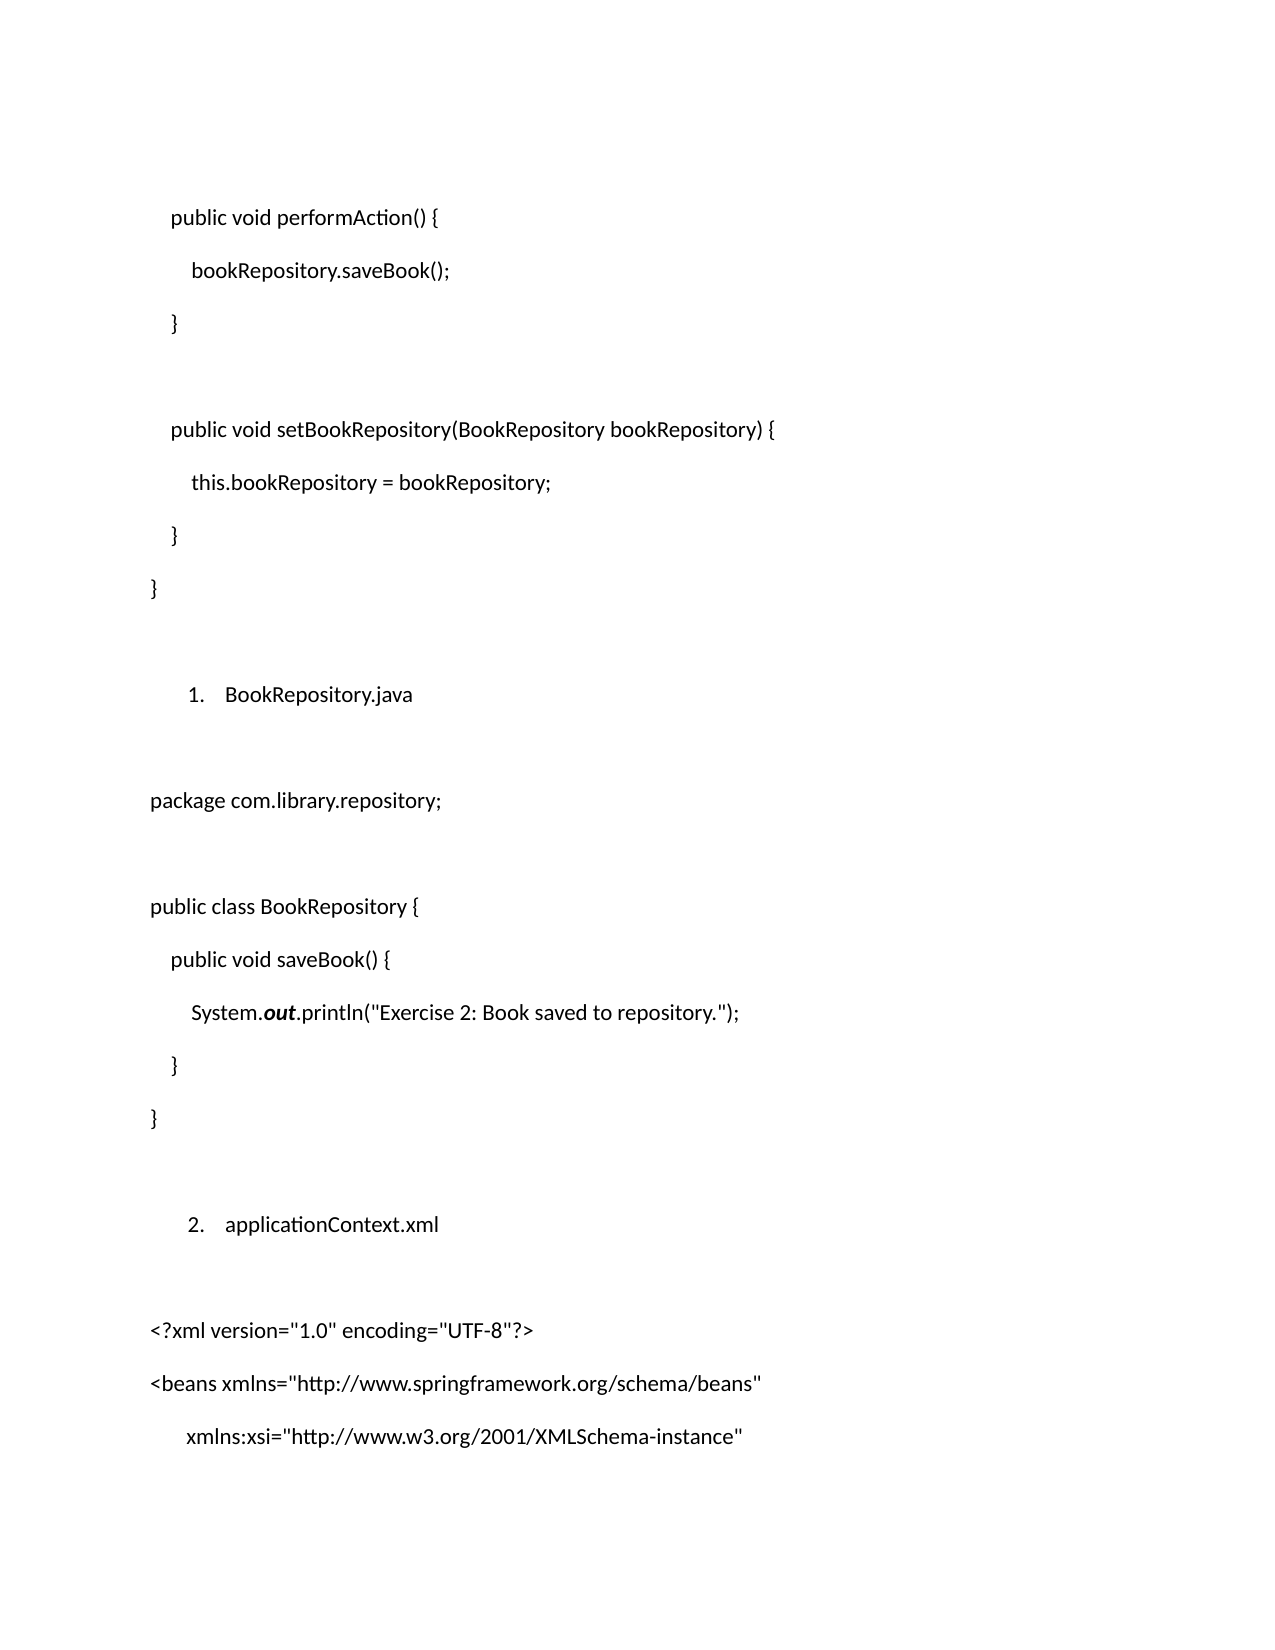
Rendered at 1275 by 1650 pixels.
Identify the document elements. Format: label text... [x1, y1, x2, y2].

text package com.library.repository; [150, 786, 1125, 814]
text } [150, 1104, 1125, 1132]
text public void performAction() { [150, 203, 1125, 231]
text } [150, 574, 1125, 602]
text System.out.println("Exercise 2: Book saved to repository."); [150, 998, 1125, 1026]
text <beans xmlns="http://www.springframework.org/schema/beans" [150, 1369, 1125, 1397]
list applicationContext.xml [187, 1210, 1125, 1238]
text } [150, 521, 1125, 549]
text public void setBookRepository(BookRepository bookRepository) { [150, 415, 1125, 443]
text } [150, 1051, 1125, 1079]
text bookRepository.saveBook(); [150, 256, 1125, 284]
text public void saveBook() { [150, 945, 1125, 973]
text this.bookRepository = bookRepository; [150, 468, 1125, 496]
text public class BookRepository { [150, 892, 1125, 920]
text xmlns:xsi="http://www.w3.org/2001/XMLSchema-instance" [150, 1422, 1125, 1451]
text } [150, 309, 1125, 337]
text <?xml version="1.0" encoding="UTF-8"?> [150, 1316, 1125, 1344]
list BookRepository.java [187, 680, 1125, 708]
